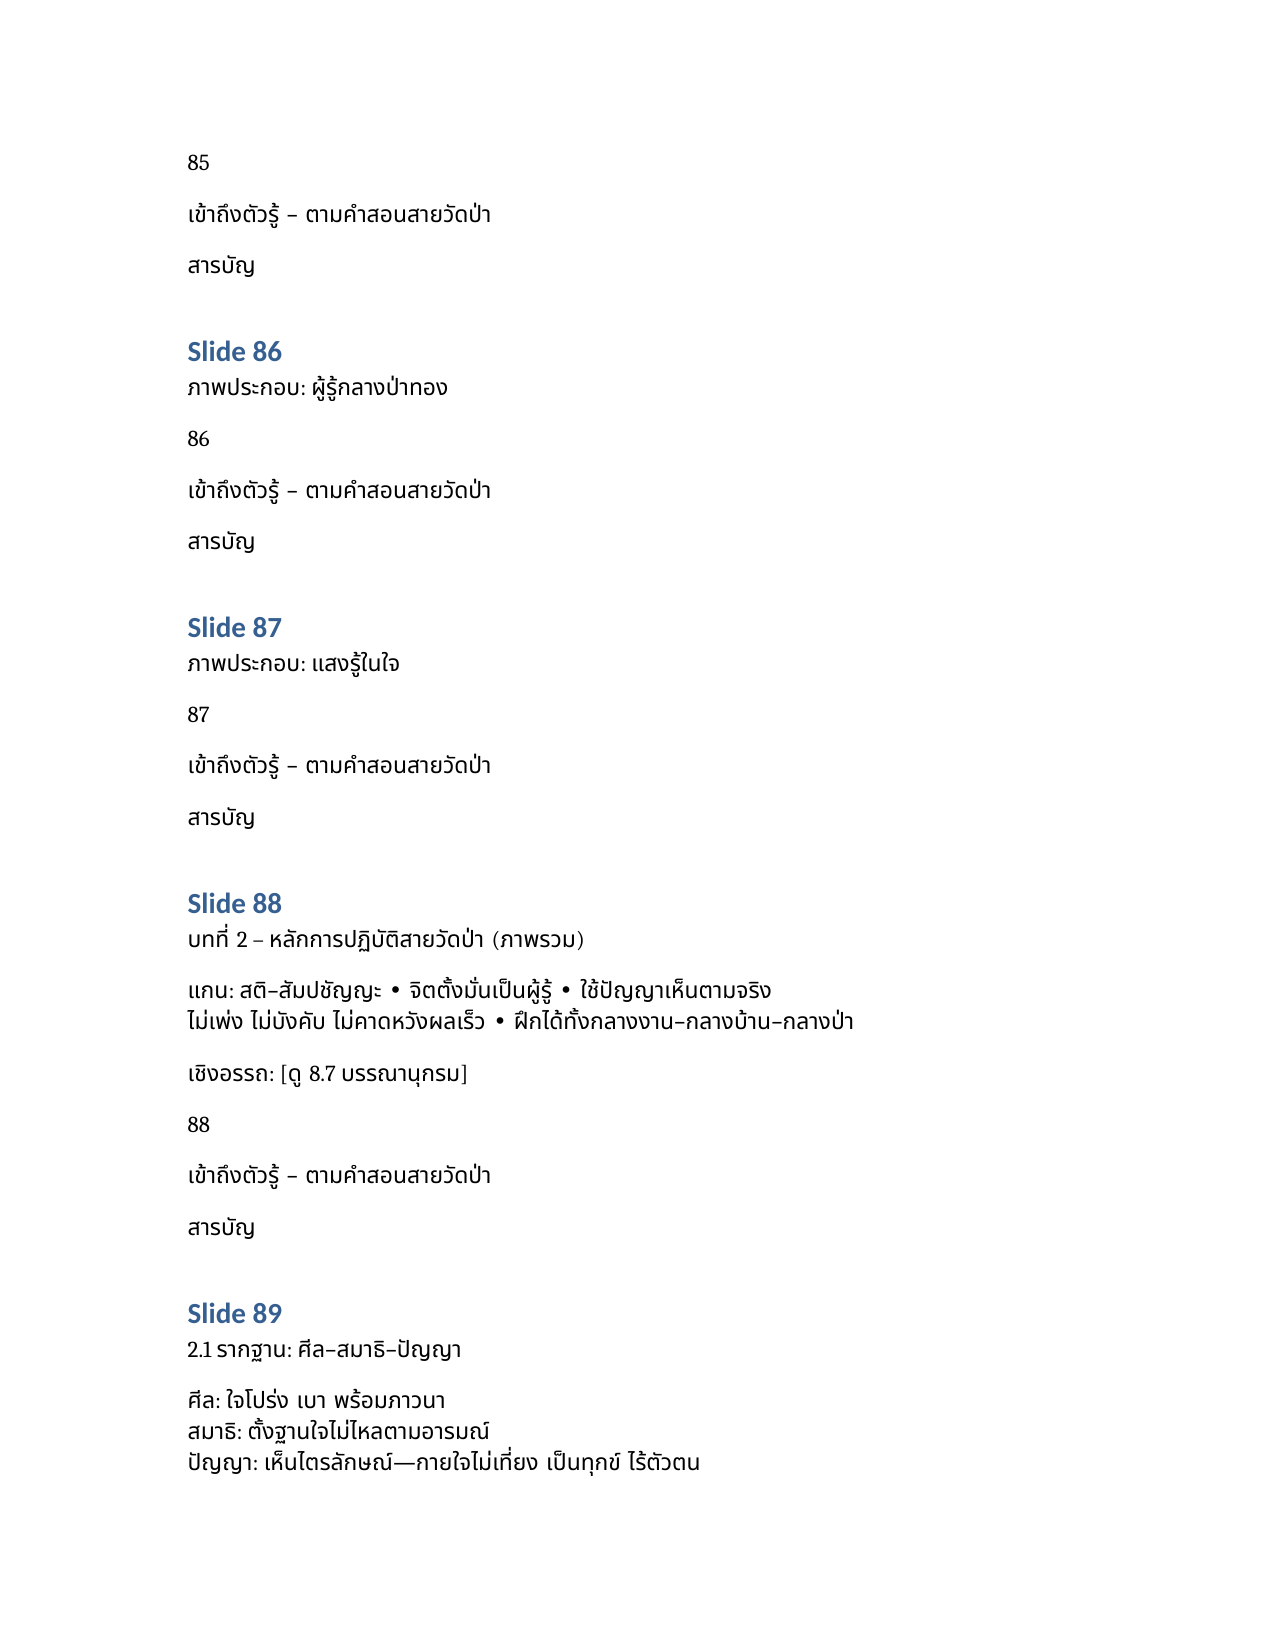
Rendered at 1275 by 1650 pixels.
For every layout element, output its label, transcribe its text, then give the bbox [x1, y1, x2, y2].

text สารบัญ [187, 1214, 1087, 1241]
subtitle Slide 88 [187, 885, 1087, 920]
subtitle Slide 87 [187, 609, 1087, 644]
text 2.1 รากฐาน: ศีล–สมาธิ–ปัญญา [187, 1336, 1087, 1363]
text เข้าถึงตัวรู้ – ตามคำสอนสายวัดป่า [187, 201, 1087, 228]
text สารบัญ [187, 804, 1087, 831]
text เข้าถึงตัวรู้ – ตามคำสอนสายวัดป่า [187, 753, 1087, 779]
subtitle Slide 86 [187, 333, 1087, 369]
text 86 [187, 426, 1087, 452]
text เข้าถึงตัวรู้ – ตามคำสอนสายวัดป่า [187, 1163, 1087, 1189]
text เชิงอรรถ: [ดู 8.7 บรรณานุกรม] [187, 1060, 1087, 1087]
text สารบัญ [187, 252, 1087, 279]
text 87 [187, 702, 1087, 728]
text ภาพประกอบ: ผู้รู้กลางป่าทอง [187, 374, 1087, 401]
text 85 [187, 150, 1087, 176]
text เข้าถึงตัวรู้ – ตามคำสอนสายวัดป่า [187, 477, 1087, 503]
text 88 [187, 1112, 1087, 1138]
text สารบัญ [187, 528, 1087, 555]
subtitle Slide 89 [187, 1295, 1087, 1330]
text แกน: สติ–สัมปชัญญะ • จิตตั้งมั่นเป็นผู้รู้ • ใช้ปัญญาเห็นตามจริง ไม่เพ่ง ไม่บังคับ ไม่คาดหวังผลเร็ว • ฝึกได้ทั้งกลางงาน–กลางบ้าน–กลางป่า [187, 977, 1087, 1035]
text บทที่ 2 – หลักการปฏิบัติสายวัดป่า (ภาพรวม) [187, 926, 1087, 953]
text ภาพประกอบ: แสงรู้ในใจ [187, 650, 1087, 677]
text ศีล: ใจโปร่ง เบา พร้อมภาวนา สมาธิ: ตั้งฐานใจไม่ไหลตามอารมณ์ ปัญญา: เห็นไตรลักษณ์—กายใจไม่เที่ยง เป็นทุกข์ ไร้ตัวตน [187, 1387, 1087, 1476]
